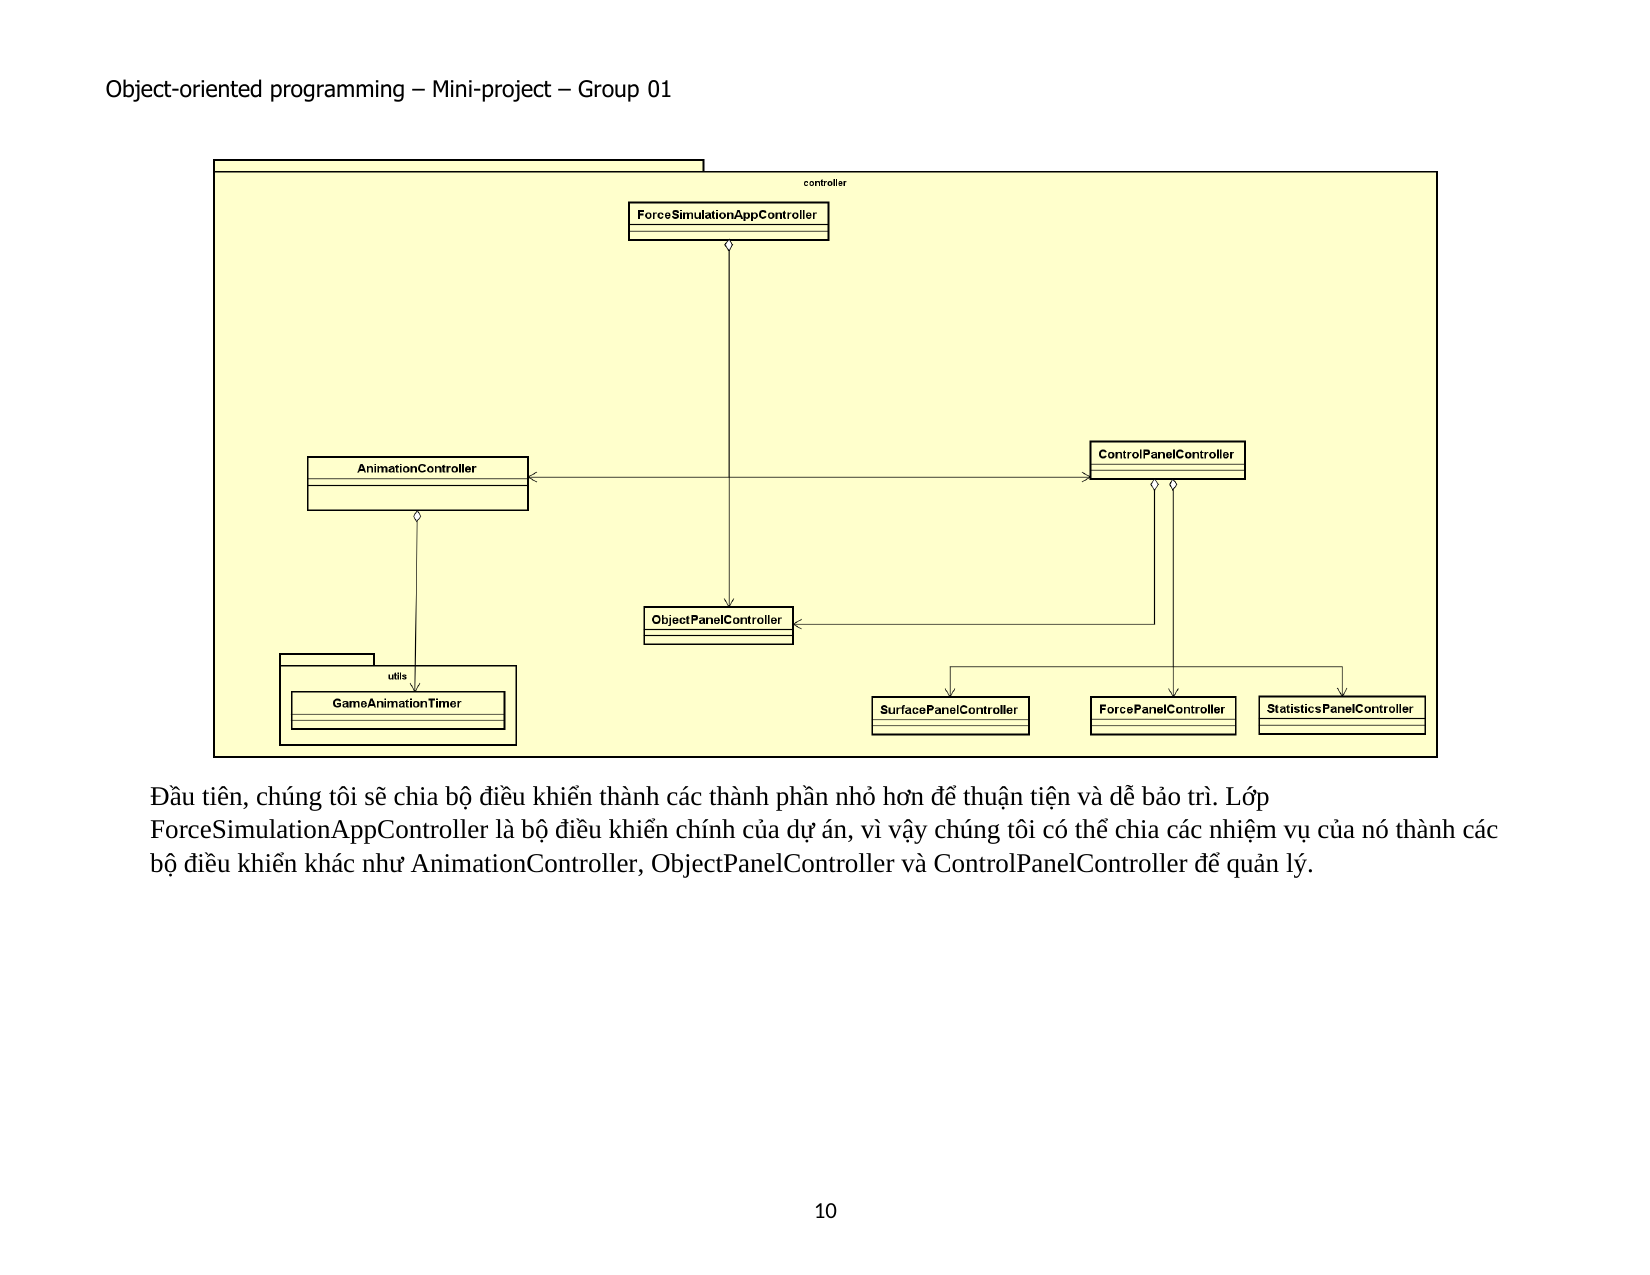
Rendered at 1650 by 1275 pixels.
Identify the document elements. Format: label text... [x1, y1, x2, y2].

text Đầu tiên, chúng tôi sẽ chia bộ điều khiển thành các thành phần nhỏ hơn để thuận tiện và dễ bảo trì. Lớp ForceSimulationAppController là bộ điều khiển chính của dự án, vì vậy chúng tôi có thể chia các nhiệm vụ của nó thành các bộ điều khiển khác như AnimationController, ObjectPanelController và ControlPanelController để quản lý. [150, 780, 1500, 878]
picture [208, 150, 1442, 762]
